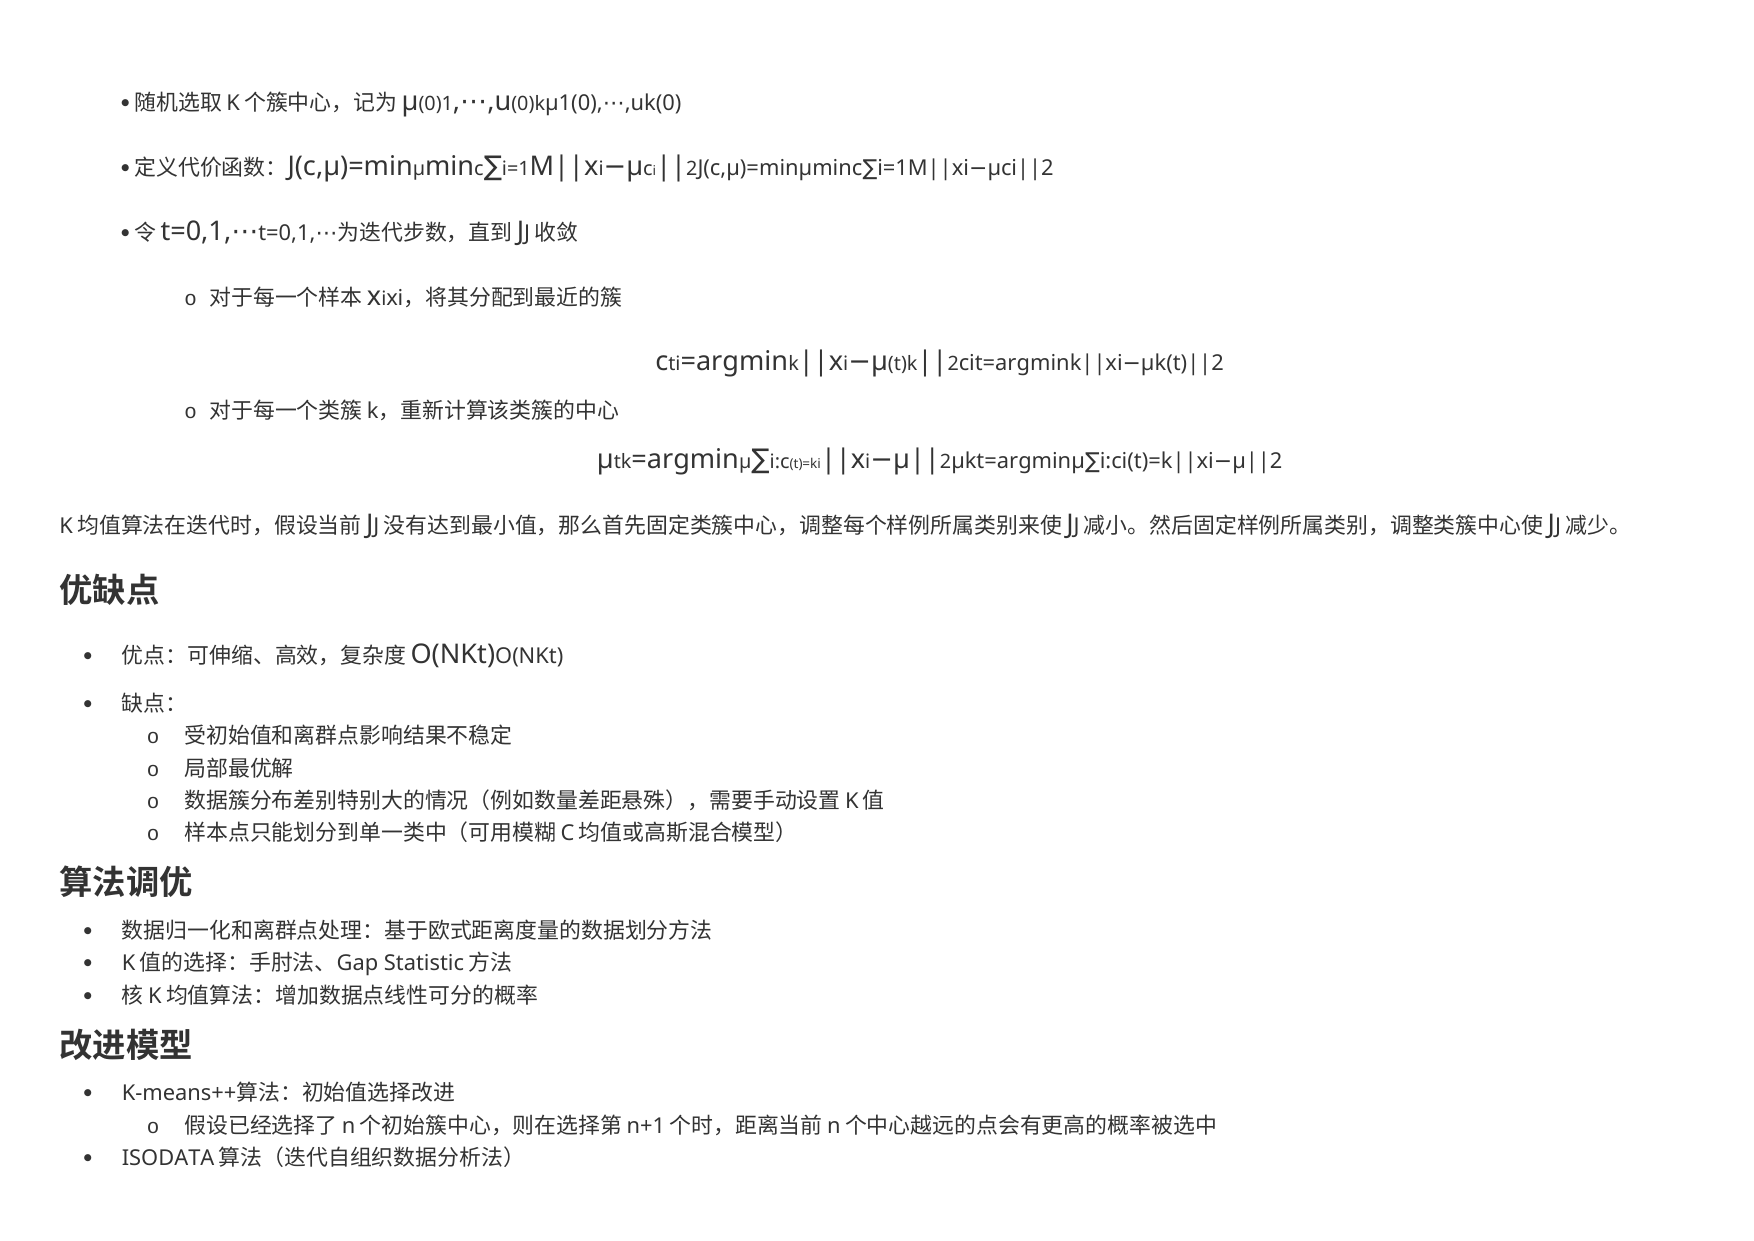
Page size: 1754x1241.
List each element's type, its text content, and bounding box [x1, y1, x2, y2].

list 对于每一个类簇k，重新计算该类簇的中心 [184, 393, 1695, 425]
list 核K均值算法：增加数据点线性可分的概率 [84, 978, 1695, 1010]
text 算法调优 [59, 848, 1695, 913]
list 令t=0,1,⋯t=0,1,⋯为迭代步数，直到JJ收敛 [122, 198, 1695, 263]
text 优缺点 [59, 555, 1695, 620]
list 优点：可伸缩、高效，复杂度O(NKt)O(NKt) [84, 620, 1695, 685]
list K-means++算法：初始值选择改进 [84, 1075, 1695, 1108]
list 数据归一化和离群点处理：基于欧式距离度量的数据划分方法 [84, 913, 1695, 945]
list ISODATA算法（迭代自组织数据分析法） [84, 1140, 1695, 1173]
text cti=argmink||xi−μ(t)k||2​cit=arg⁡mink⁡||xi−μk(t)||2​ [184, 328, 1695, 393]
list 数据簇分布差别特别大的情况（例如数量差距悬殊），需要手动设置K值 [147, 783, 1695, 815]
list 受初始值和离群点影响结果不稳定 [147, 718, 1695, 750]
list 定义代价函数：J(c,μ)=minμminc∑i=1M||xi−μci||2J(c,μ)=minμ⁡minc⁡∑i=1M||xi−μci||2 [122, 133, 1695, 198]
list 对于每一个样本xixi，将其分配到最近的簇 [184, 263, 1695, 328]
list 样本点只能划分到单一类中（可用模糊C均值或高斯混合模型） [147, 815, 1695, 848]
list 假设已经选择了n个初始簇中心，则在选择第n+1个时，距离当前n个中心越远的点会有更高的概率被选中 [147, 1108, 1695, 1140]
list 缺点： [84, 685, 1695, 718]
text 改进模型 [59, 1010, 1695, 1075]
text K均值算法在迭代时，假设当前JJ没有达到最小值，那么首先固定类簇中心，调整每个样例所属类别来使JJ减小。然后固定样例所属类别，调整类簇中心使JJ减少。 [59, 490, 1695, 555]
list K值的选择：手肘法、Gap Statistic方法 [84, 945, 1695, 978]
list 随机选取K个簇中心，记为μ(0)1,⋯,u(0)kμ1(0),⋯,uk(0) [122, 68, 1695, 133]
list 局部最优解 [147, 750, 1695, 783]
text μtk=argminμ∑i:c(t)=ki||xi−μ||2μkt=arg⁡minμ⁡∑i:ci(t)=k||xi−μ||2 [184, 425, 1695, 490]
